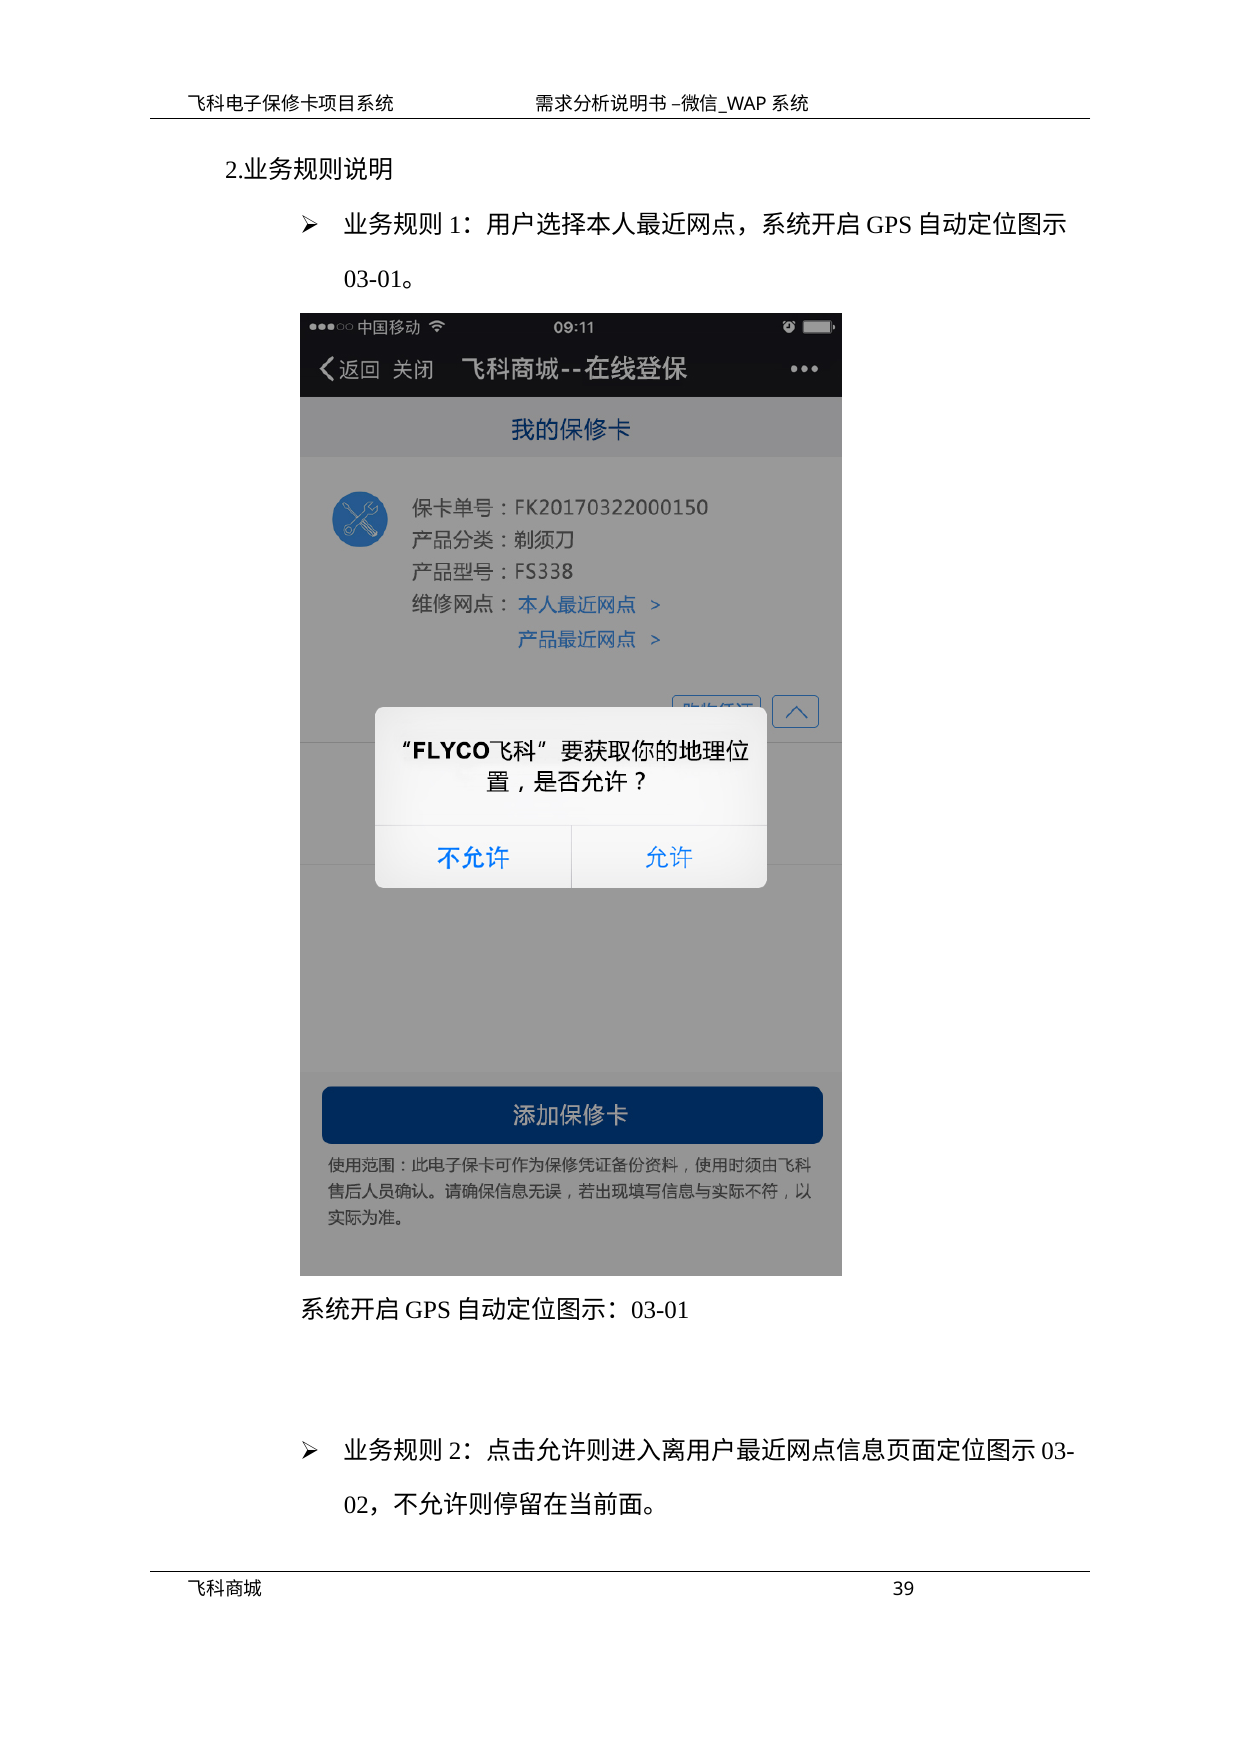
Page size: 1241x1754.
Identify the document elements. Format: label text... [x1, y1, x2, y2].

list 业务规则1：用户选择本人最近网点，系统开启GPS自动定位图示03-01。 [300, 204, 1090, 295]
text 2.业务规则说明 [150, 150, 1090, 186]
list 系统开启GPS自动定位图示：03-01 [300, 1290, 1090, 1326]
list 业务规则2：点击允许则进入离用户最近网点信息页面定位图示03-02，不允许则停留在当前面。 [300, 1431, 1090, 1521]
picture [300, 313, 842, 1276]
